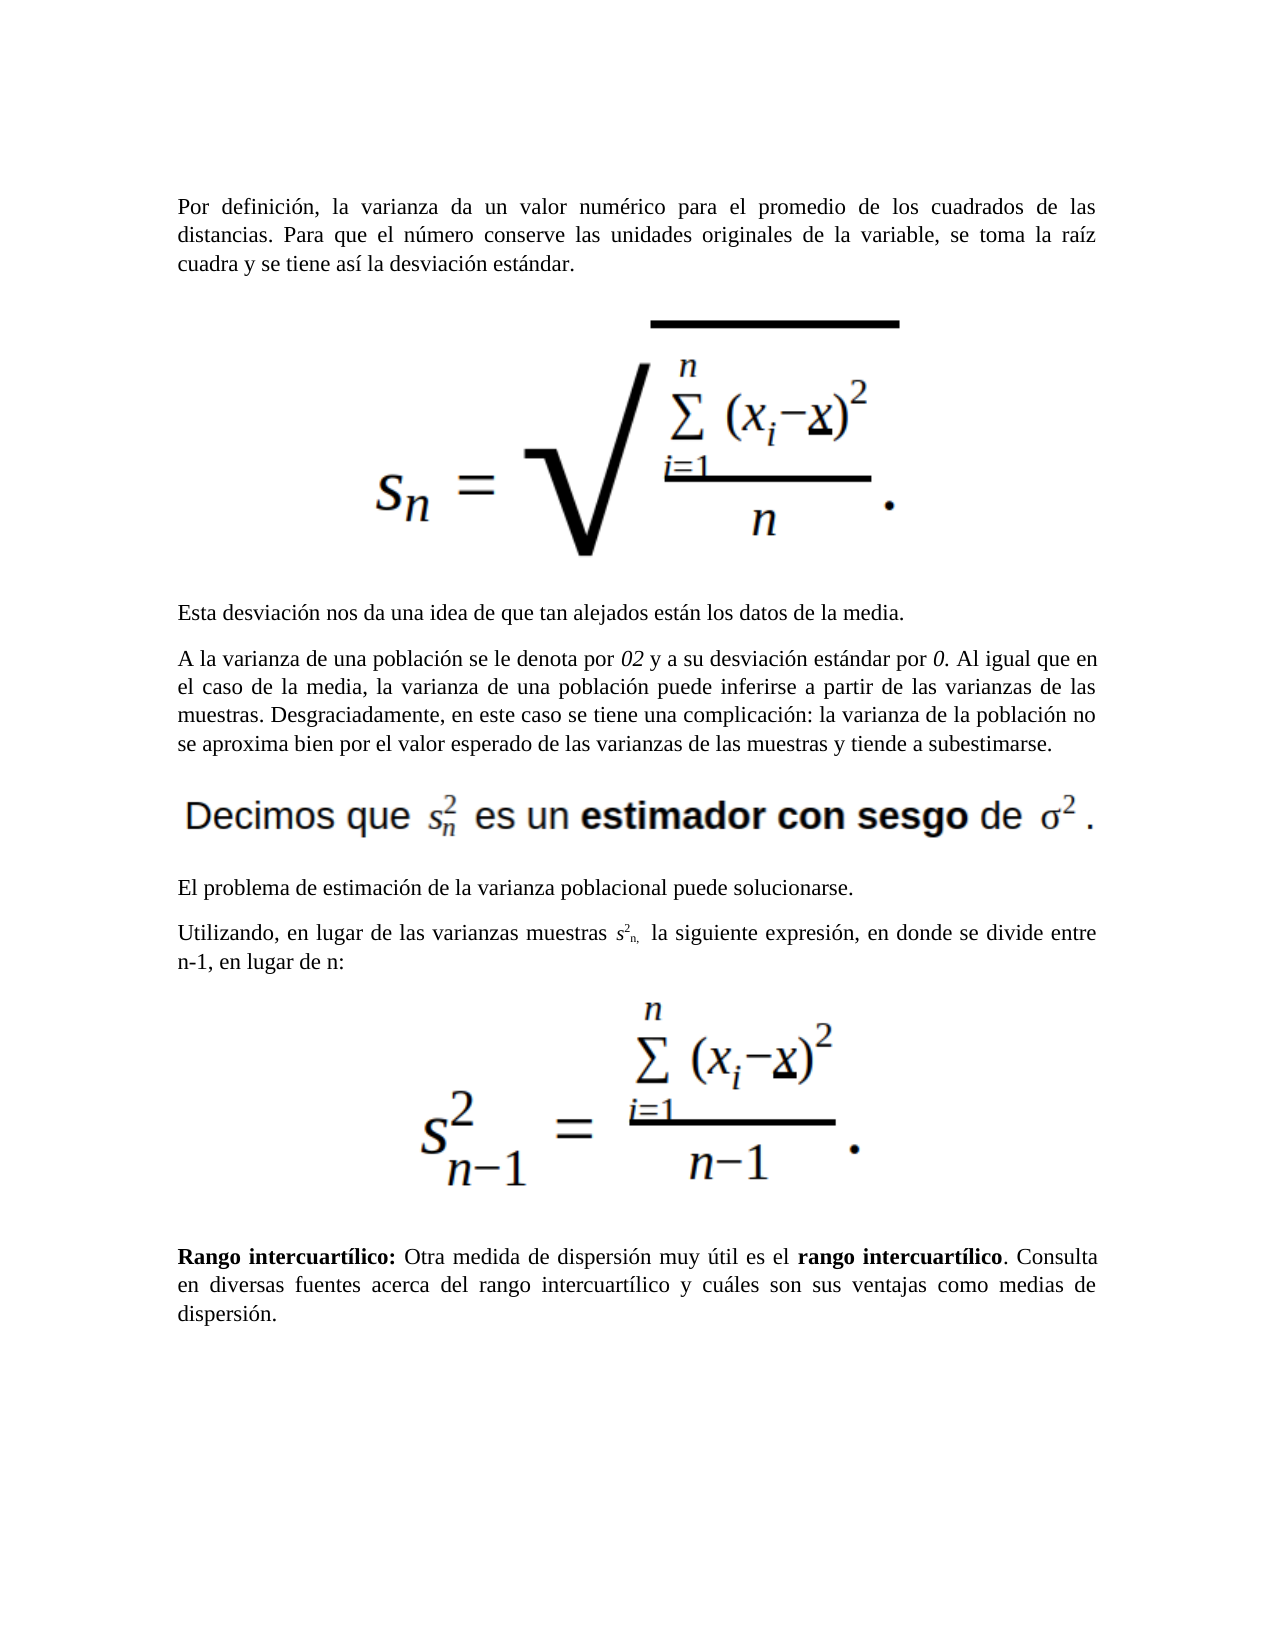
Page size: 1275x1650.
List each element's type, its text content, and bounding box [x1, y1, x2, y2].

picture [403, 993, 872, 1225]
text A la varianza de una población se le denota por 02 y a su desviación estándar por 0. Al igual que en el caso de la media, la varianza de una población puede inferirse a partir de las varianzas de las muestras. Desgraciadamente, en este caso se tiene una complicación: la varianza de la población no se aproxima bien por el valor esperado de las varianzas de las muestras y tiende a subestimarse. [177, 644, 1098, 756]
text Por definición, la varianza da un valor numérico para el promedio de los cuadrados de las distancias. Para que el número conserve las unidades originales de la variable, se toma la raíz cuadra y se tiene así la desviación estándar. [177, 193, 1098, 276]
text Utilizando, en lugar de las varianzas muestras s2n, la siguiente expresión, en donde se divide entre n-1, en lugar de n: [177, 919, 1098, 974]
text Esta desviación nos da una idea de que tan alejados están los datos de la media. [177, 599, 1098, 626]
text El problema de estimación de la varianza poblacional puede solucionarse. [177, 874, 1098, 901]
picture [177, 775, 1098, 856]
text Rango intercuartílico: Otra medida de dispersión muy útil es el rango intercuartílico. Consulta en diversas fuentes acerca del rango intercuartílico y cuáles son sus ventajas como medias de dispersión. [177, 1243, 1098, 1326]
picture [336, 294, 939, 581]
